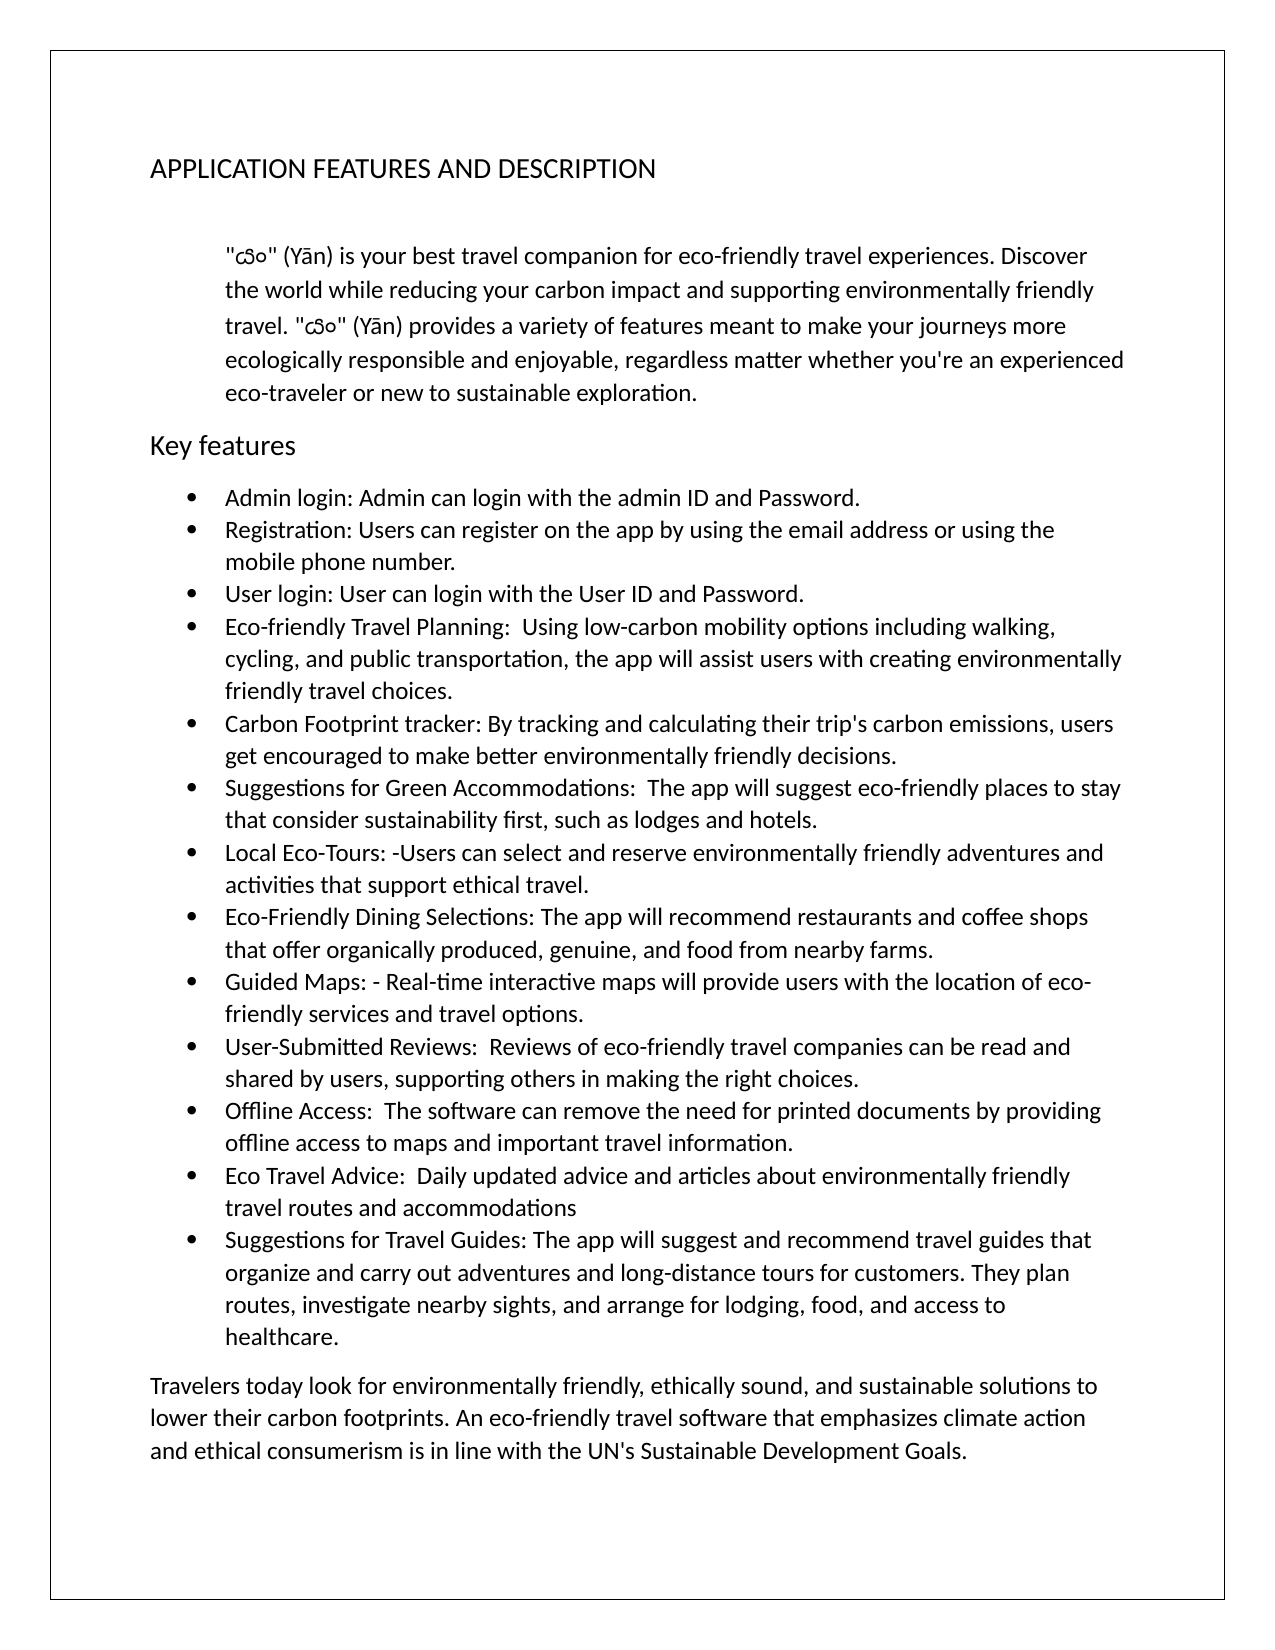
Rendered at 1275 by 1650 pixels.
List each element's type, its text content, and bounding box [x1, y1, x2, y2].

list User-Submitted Reviews: Reviews of eco-friendly travel companies can be read and shared by users, supporting others in making the right choices. [187, 1031, 1125, 1093]
text Travelers today look for environmentally friendly, ethically sound, and sustainable solutions to lower their carbon footprints. An eco-friendly travel software that emphasizes climate action and ethical consumerism is in line with the UN's Sustainable Development Goals. [150, 1370, 1125, 1465]
text Key features [150, 427, 1125, 462]
list Eco Travel Advice: Daily updated advice and articles about environmentally friendly travel routes and accommodations [187, 1160, 1125, 1223]
list Suggestions for Travel Guides: The app will suggest and recommend travel guides that organize and carry out adventures and long-distance tours for customers. They plan routes, investigate nearby sights, and arrange for lodging, food, and access to healthcare. [187, 1224, 1125, 1352]
list Eco-friendly Travel Planning: Using low-carbon mobility options including walking, cycling, and public transportation, the app will assist users with creating environmentally friendly travel choices. [187, 611, 1125, 706]
list Local Eco-Tours: -Users can select and reserve environmentally friendly adventures and activities that support ethical travel. [187, 837, 1125, 900]
text "යං" (Yān) is your best travel companion for eco-friendly travel experiences. Discover the world while reducing your carbon impact and supporting environmentally friendly travel. "යං" (Yān) provides a variety of features meant to make your journeys more ecologically responsible and enjoyable, regardless matter whether you're an experienced eco-traveler or new to sustainable exploration. [225, 238, 1125, 408]
list Suggestions for Green Accommodations: The app will suggest eco-friendly places to stay that consider sustainability first, such as lodges and hotels. [187, 772, 1125, 835]
list Carbon Footprint tracker: By tracking and calculating their trip's carbon emissions, users get encouraged to make better environmentally friendly decisions. [187, 708, 1125, 771]
list Admin login: Admin can login with the admin ID and Password. [187, 482, 1125, 512]
text APPLICATION FEATURES AND DESCRIPTION [150, 150, 1125, 186]
list Registration: Users can register on the app by using the email address or using the mobile phone number. [187, 514, 1125, 577]
list Offline Access: The software can remove the need for printed documents by providing offline access to maps and important travel information. [187, 1095, 1125, 1158]
list User login: User can login with the User ID and Password. [187, 579, 1125, 609]
list Eco-Friendly Dining Selections: The app will recommend restaurants and coffee shops that offer organically produced, genuine, and food from nearby farms. [187, 902, 1125, 964]
list Guided Maps: - Real-time interactive maps will provide users with the location of eco-friendly services and travel options. [187, 966, 1125, 1029]
